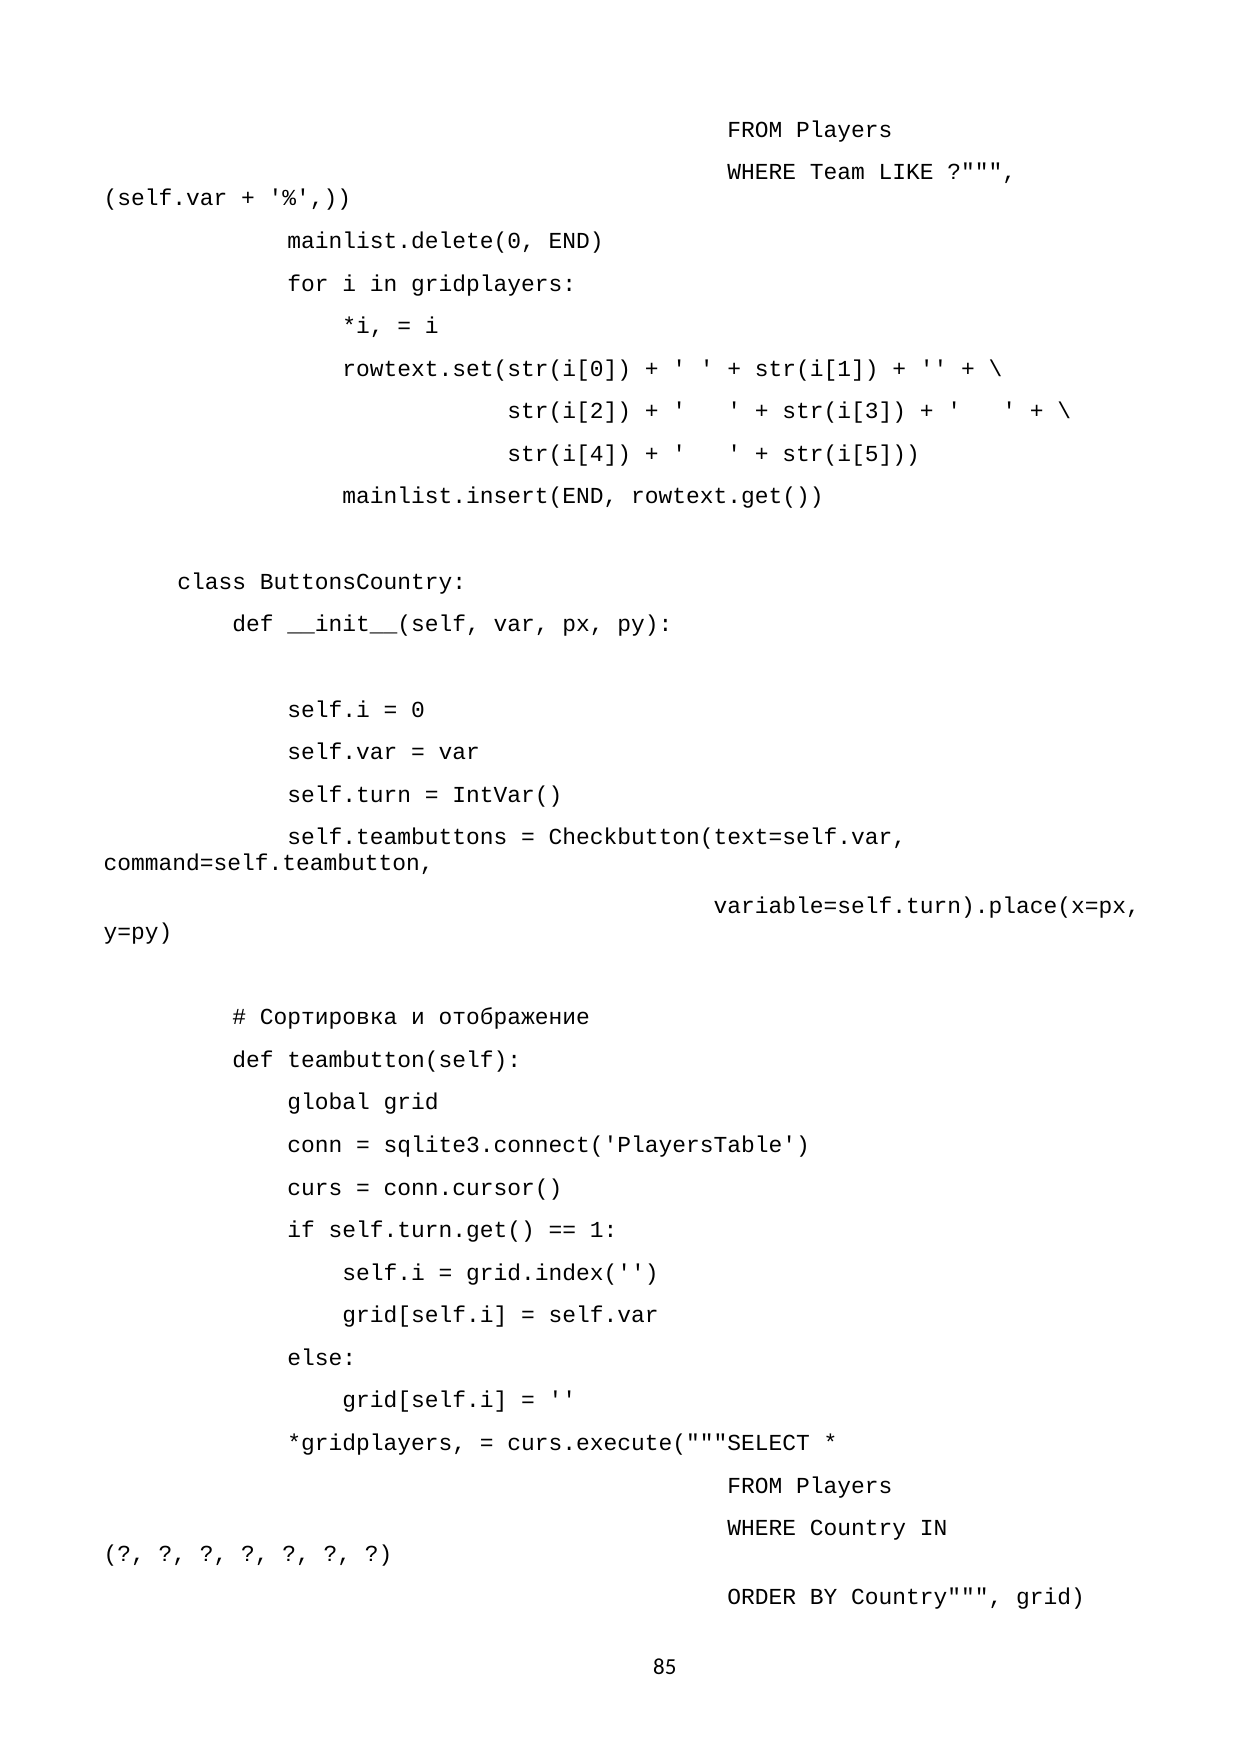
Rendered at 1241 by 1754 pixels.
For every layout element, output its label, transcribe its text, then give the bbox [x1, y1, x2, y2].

text grid[self.i] = '' [103, 1389, 1152, 1415]
text self.i = 0 [103, 698, 1152, 724]
text *i, = i [103, 314, 1152, 340]
text def teambutton(self): [103, 1048, 1152, 1074]
text WHERE Team LIKE ?""", (self.var + '%',)) [103, 161, 1152, 213]
text curs = conn.cursor() [103, 1176, 1152, 1202]
text FROM Players [103, 1474, 1152, 1500]
text mainlist.insert(END, rowtext.get()) [103, 485, 1152, 511]
text variable=self.turn).place(x=px, y=py) [103, 894, 1152, 946]
text ORDER BY Country""", grid) [103, 1585, 1152, 1611]
text WHERE Country IN (?, ?, ?, ?, ?, ?, ?) [103, 1517, 1152, 1568]
text conn = sqlite3.connect('PlayersTable') [103, 1133, 1152, 1159]
text FROM Players [103, 118, 1152, 144]
text self.teambuttons = Checkbutton(text=self.var, command=self.teambutton, [103, 826, 1152, 878]
text str(i[4]) + ' ' + str(i[5])) [103, 442, 1152, 468]
text for i in gridplayers: [103, 272, 1152, 298]
text def __init__(self, var, px, py): [103, 613, 1152, 639]
text rowtext.set(str(i[0]) + ' ' + str(i[1]) + '' + \ [103, 357, 1152, 383]
text global grid [103, 1091, 1152, 1117]
text mainlist.delete(0, END) [103, 229, 1152, 255]
text self.var = var [103, 741, 1152, 766]
text *gridplayers, = curs.execute("""SELECT * [103, 1431, 1152, 1457]
text self.i = grid.index('') [103, 1261, 1152, 1287]
text # Сортировка и отображение [103, 1005, 1152, 1031]
text if self.turn.get() == 1: [103, 1218, 1152, 1244]
text grid[self.i] = self.var [103, 1304, 1152, 1329]
text self.turn = IntVar() [103, 783, 1152, 809]
text class ButtonsCountry: [103, 570, 1152, 596]
text str(i[2]) + ' ' + str(i[3]) + ' ' + \ [103, 400, 1152, 426]
text else: [103, 1346, 1152, 1372]
